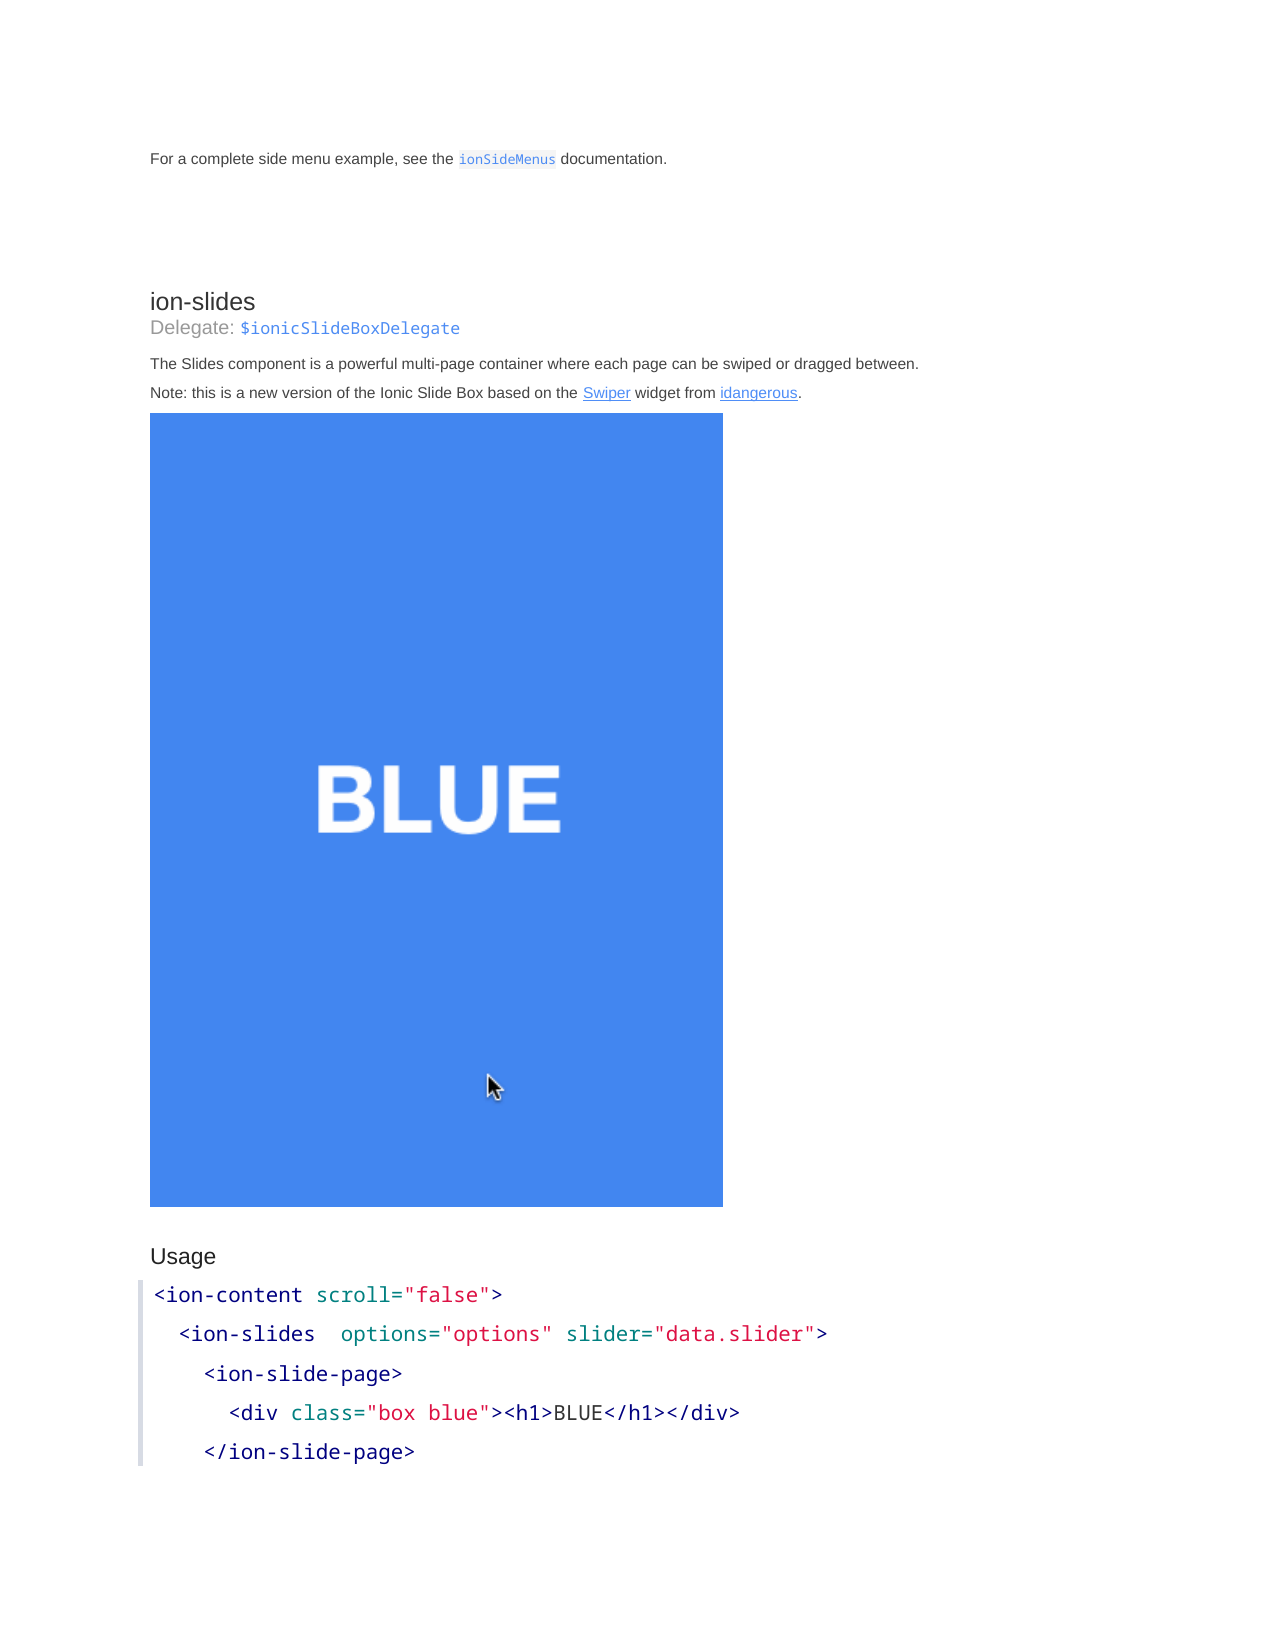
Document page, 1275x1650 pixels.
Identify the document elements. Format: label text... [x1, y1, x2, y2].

text </ion-slide-page> [143, 1437, 1122, 1466]
text <ion-content scroll="false"> [143, 1280, 1122, 1308]
text <ion-slide-page> [143, 1359, 1122, 1387]
text ion-slides Delegate: $ionicSlideBoxDelegate [150, 287, 1125, 339]
text Usage [150, 1243, 1125, 1269]
text For a complete side menu example, see the ionSideMenus documentation. [556, 150, 1125, 169]
text The Slides component is a powerful multi-page container where each page can be swiped or dragged between. [150, 355, 1125, 373]
text <ion-slides options="options" slider="data.slider"> [143, 1319, 1122, 1348]
text <div class="box blue"><h1>BLUE</h1></div> [143, 1398, 1122, 1427]
picture [150, 413, 723, 1207]
text For a complete side menu example, see the ionSideMenus documentation. [150, 150, 459, 169]
text Note: this is a new version of the Ionic Slide Box based on the Swiper widget from idangerous. [150, 384, 1125, 402]
